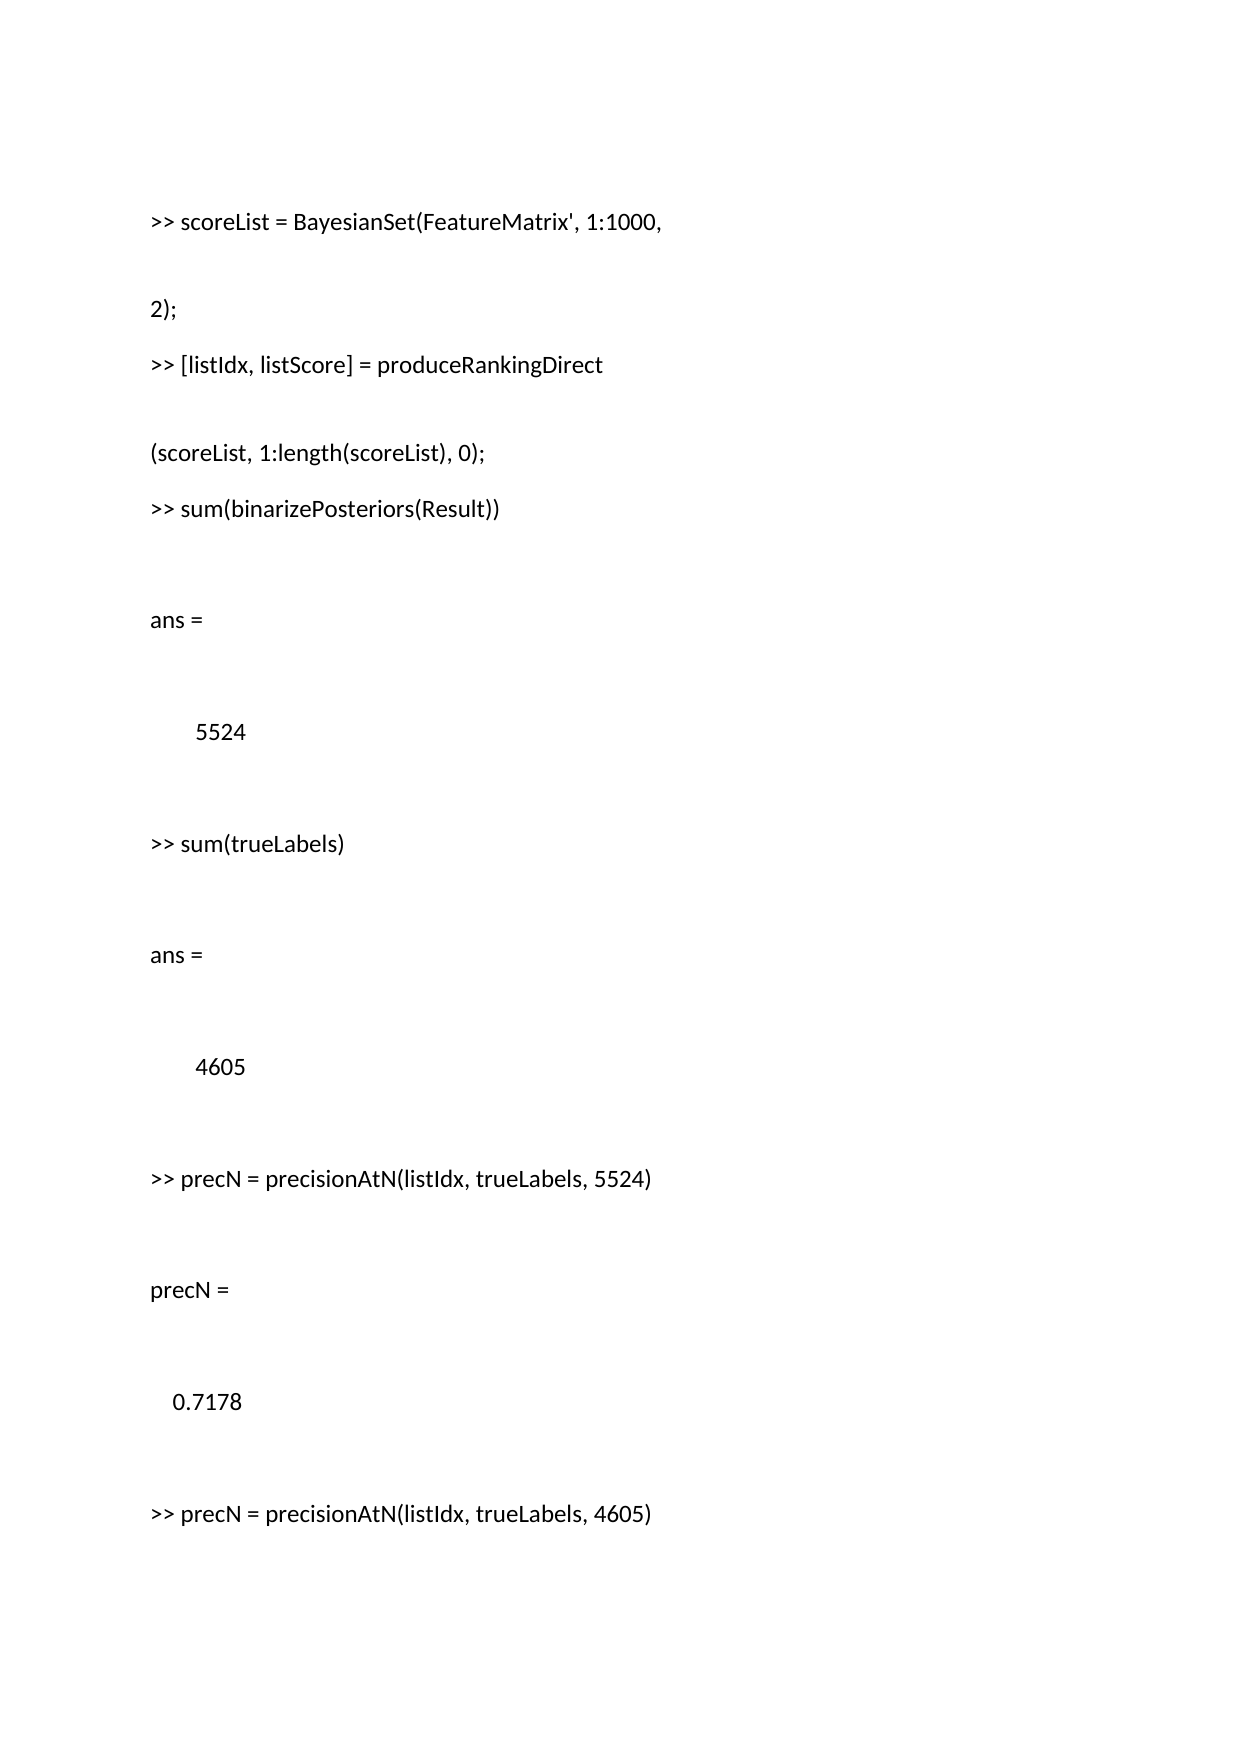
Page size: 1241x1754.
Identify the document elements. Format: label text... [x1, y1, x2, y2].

text 0.7178 [150, 1386, 1090, 1417]
text >> sum(binarizePosteriors(Result)) [150, 493, 1090, 523]
text >> sum(trueLabels) [150, 828, 1090, 858]
text >> scoreList = BayesianSet(FeatureMatrix', 1:1000, [150, 206, 1090, 268]
text 2); [150, 293, 1090, 324]
text ans = [150, 939, 1090, 970]
text 5524 [150, 716, 1090, 747]
text (scoreList, 1:length(scoreList), 0); [150, 437, 1090, 468]
text precN = [150, 1274, 1090, 1305]
text ans = [150, 604, 1090, 635]
text >> precN = precisionAtN(listIdx, trueLabels, 4605) [150, 1498, 1090, 1528]
text >> [listIdx, listScore] = produceRankingDirect [150, 349, 1090, 412]
text 4605 [150, 1051, 1090, 1082]
text >> precN = precisionAtN(listIdx, trueLabels, 5524) [150, 1163, 1090, 1193]
